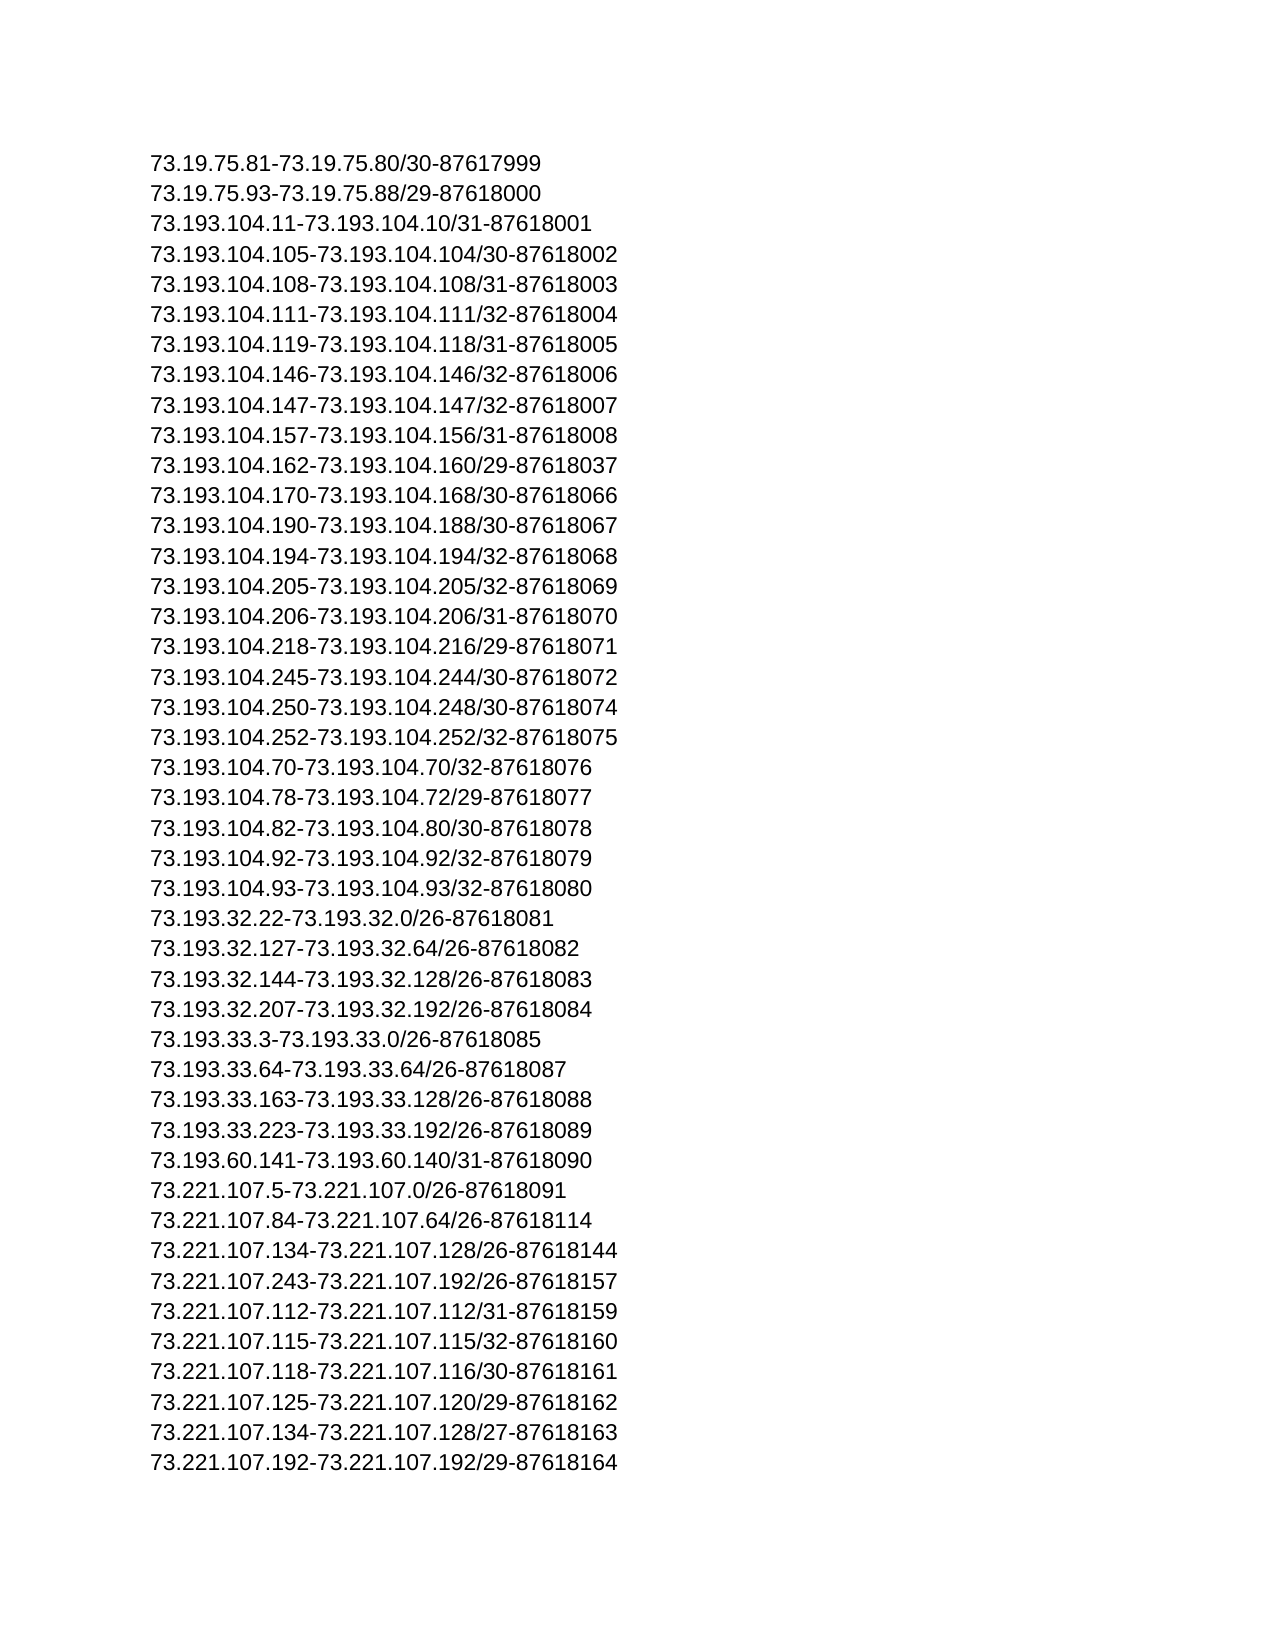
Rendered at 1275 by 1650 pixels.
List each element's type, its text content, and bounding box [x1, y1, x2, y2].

text 73.193.104.11-73.193.104.10/31-87618001 [150, 210, 1125, 237]
text 73.193.104.119-73.193.104.118/31-87618005 [150, 331, 1125, 358]
text 73.193.104.78-73.193.104.72/29-87618077 [150, 784, 1125, 811]
text 73.193.60.141-73.193.60.140/31-87618090 [150, 1147, 1125, 1173]
text 73.221.107.192-73.221.107.192/29-87618164 [150, 1449, 1125, 1475]
text 73.193.104.218-73.193.104.216/29-87618071 [150, 633, 1125, 660]
text 73.221.107.115-73.221.107.115/32-87618160 [150, 1328, 1125, 1354]
text 73.193.104.108-73.193.104.108/31-87618003 [150, 271, 1125, 297]
text 73.193.33.64-73.193.33.64/26-87618087 [150, 1056, 1125, 1083]
text 73.221.107.118-73.221.107.116/30-87618161 [150, 1358, 1125, 1385]
text 73.19.75.81-73.19.75.80/30-87617999 [150, 150, 1125, 176]
text 73.193.104.252-73.193.104.252/32-87618075 [150, 724, 1125, 750]
text 73.193.104.190-73.193.104.188/30-87618067 [150, 512, 1125, 539]
text 73.193.104.170-73.193.104.168/30-87618066 [150, 482, 1125, 509]
text 73.193.104.105-73.193.104.104/30-87618002 [150, 241, 1125, 267]
text 73.221.107.84-73.221.107.64/26-87618114 [150, 1207, 1125, 1234]
text 73.221.107.134-73.221.107.128/26-87618144 [150, 1237, 1125, 1264]
text 73.221.107.5-73.221.107.0/26-87618091 [150, 1177, 1125, 1203]
text 73.193.104.92-73.193.104.92/32-87618079 [150, 845, 1125, 871]
text 73.193.104.162-73.193.104.160/29-87618037 [150, 452, 1125, 478]
text 73.193.104.70-73.193.104.70/32-87618076 [150, 754, 1125, 781]
text 73.193.32.207-73.193.32.192/26-87618084 [150, 996, 1125, 1022]
text 73.193.33.163-73.193.33.128/26-87618088 [150, 1086, 1125, 1113]
text 73.221.107.134-73.221.107.128/27-87618163 [150, 1419, 1125, 1445]
text 73.193.104.157-73.193.104.156/31-87618008 [150, 422, 1125, 448]
text 73.193.104.250-73.193.104.248/30-87618074 [150, 694, 1125, 720]
text 73.19.75.93-73.19.75.88/29-87618000 [150, 180, 1125, 207]
text 73.221.107.125-73.221.107.120/29-87618162 [150, 1388, 1125, 1415]
text 73.193.104.93-73.193.104.93/32-87618080 [150, 875, 1125, 901]
text 73.193.104.146-73.193.104.146/32-87618006 [150, 361, 1125, 388]
text 73.193.104.82-73.193.104.80/30-87618078 [150, 814, 1125, 841]
text 73.193.104.147-73.193.104.147/32-87618007 [150, 392, 1125, 418]
text 73.193.33.223-73.193.33.192/26-87618089 [150, 1117, 1125, 1143]
text 73.193.104.206-73.193.104.206/31-87618070 [150, 603, 1125, 629]
text 73.193.32.144-73.193.32.128/26-87618083 [150, 966, 1125, 992]
text 73.193.33.3-73.193.33.0/26-87618085 [150, 1026, 1125, 1052]
text 73.221.107.112-73.221.107.112/31-87618159 [150, 1298, 1125, 1324]
text 73.193.104.194-73.193.104.194/32-87618068 [150, 543, 1125, 569]
text 73.193.32.22-73.193.32.0/26-87618081 [150, 905, 1125, 932]
text 73.193.104.205-73.193.104.205/32-87618069 [150, 573, 1125, 599]
text 73.193.104.111-73.193.104.111/32-87618004 [150, 301, 1125, 327]
text 73.193.32.127-73.193.32.64/26-87618082 [150, 935, 1125, 962]
text 73.193.104.245-73.193.104.244/30-87618072 [150, 663, 1125, 690]
text 73.221.107.243-73.221.107.192/26-87618157 [150, 1268, 1125, 1294]
